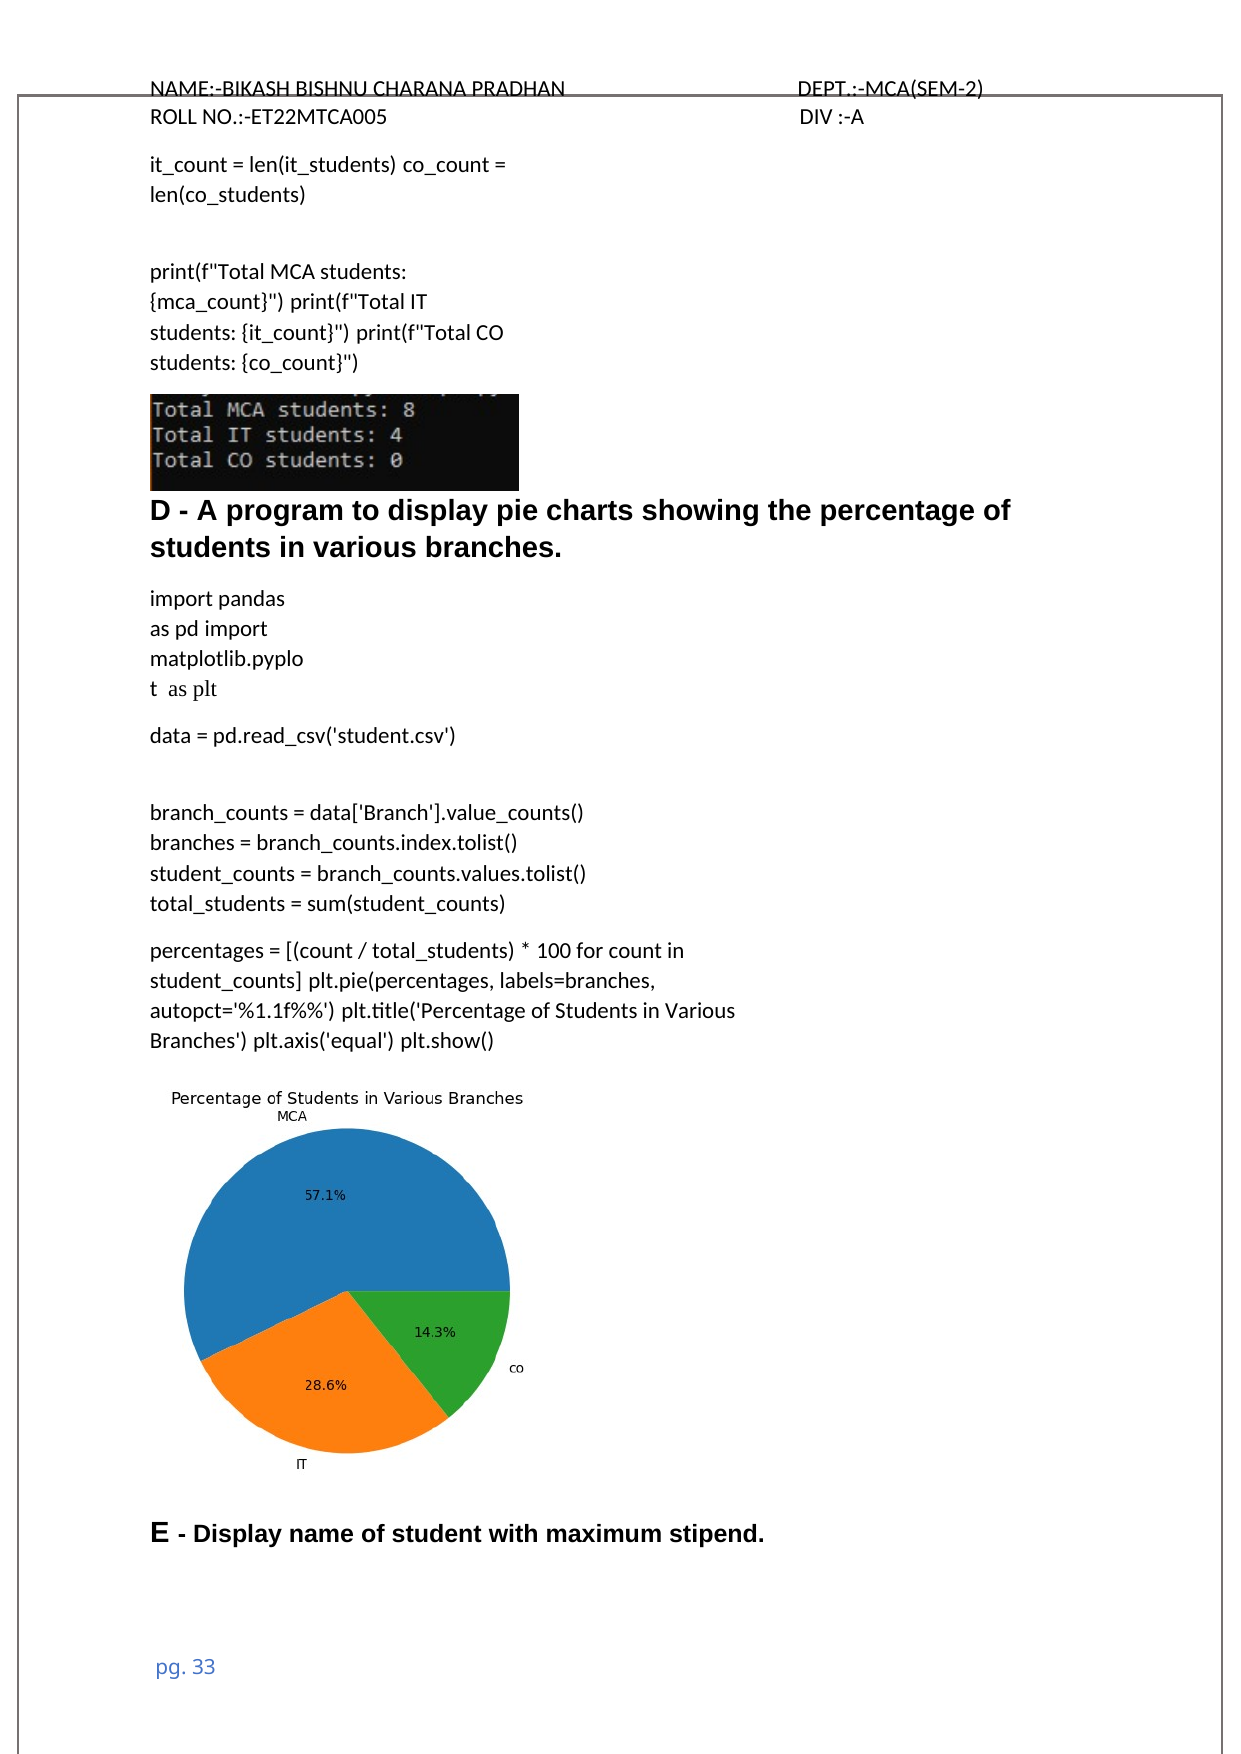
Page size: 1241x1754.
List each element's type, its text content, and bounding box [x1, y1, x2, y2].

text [149, 150, 563, 208]
text print(f"Total MCA students: {mca_count}") print(f"Total IT students: {it_count}") print(f"Total CO students: {co_count}") [149, 257, 512, 376]
text branch_counts = data['Branch'].value_counts() branches = branch_counts.index.tolist() student_counts = branch_counts.values.tolist() total_students = sum(student_counts) [149, 798, 596, 917]
text percentages = [(count / total_students) * 100 for count in student_counts] plt.pie(percentages, labels=branches, autopct='%1.1f%%') plt.title('Percentage of Students in Various Branches') plt.axis('equal') plt.show() [149, 936, 790, 1054]
list - Display name of student with maximum stipend. [150, 1515, 1090, 1548]
text import pandas as pd import matplotlib.pyplot as plt [149, 584, 307, 702]
text D - A program to display pie charts showing the percentage of students in various branches. [149, 493, 1090, 563]
text data = pd.read_csv('student.csv') [149, 721, 638, 749]
picture [150, 394, 519, 491]
picture [150, 1073, 558, 1482]
